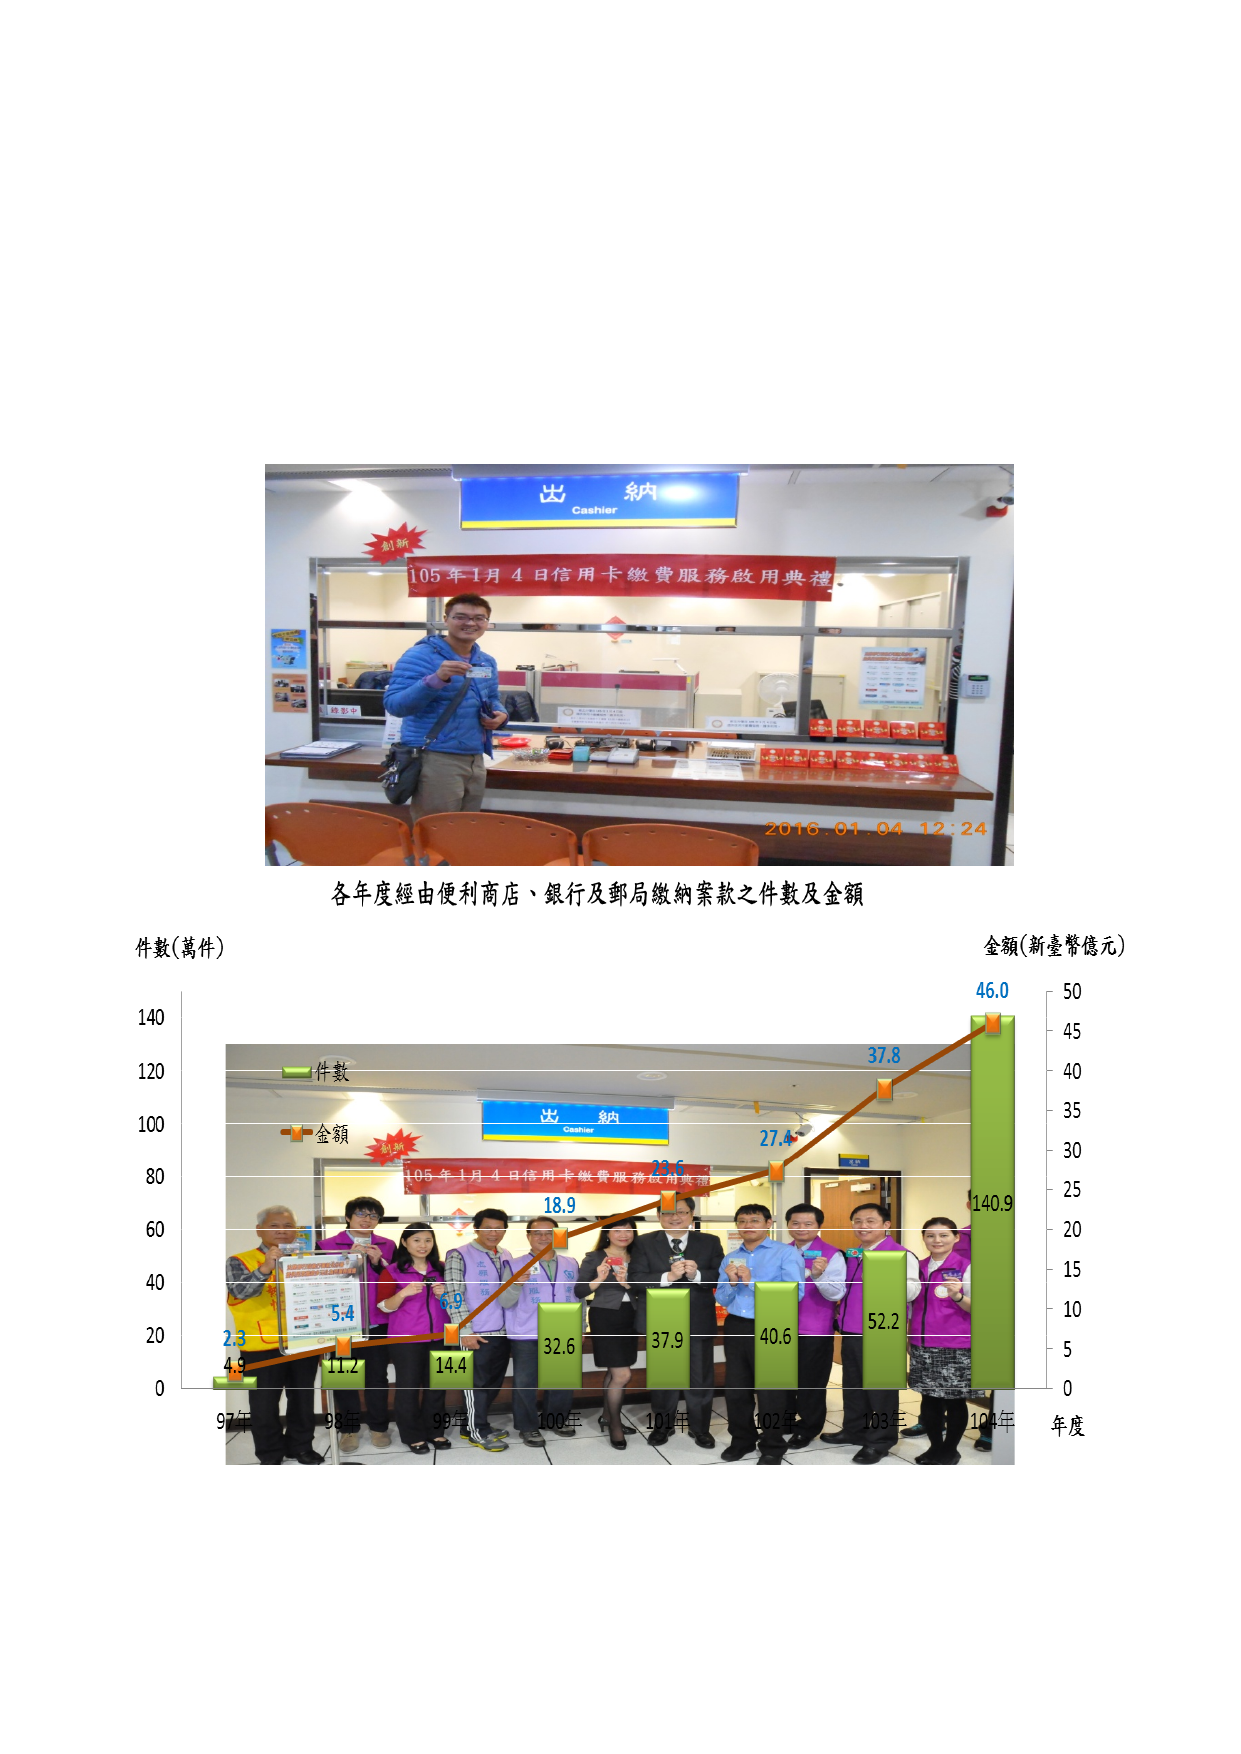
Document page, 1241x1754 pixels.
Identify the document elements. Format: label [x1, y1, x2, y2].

picture [95, 464, 1136, 1469]
